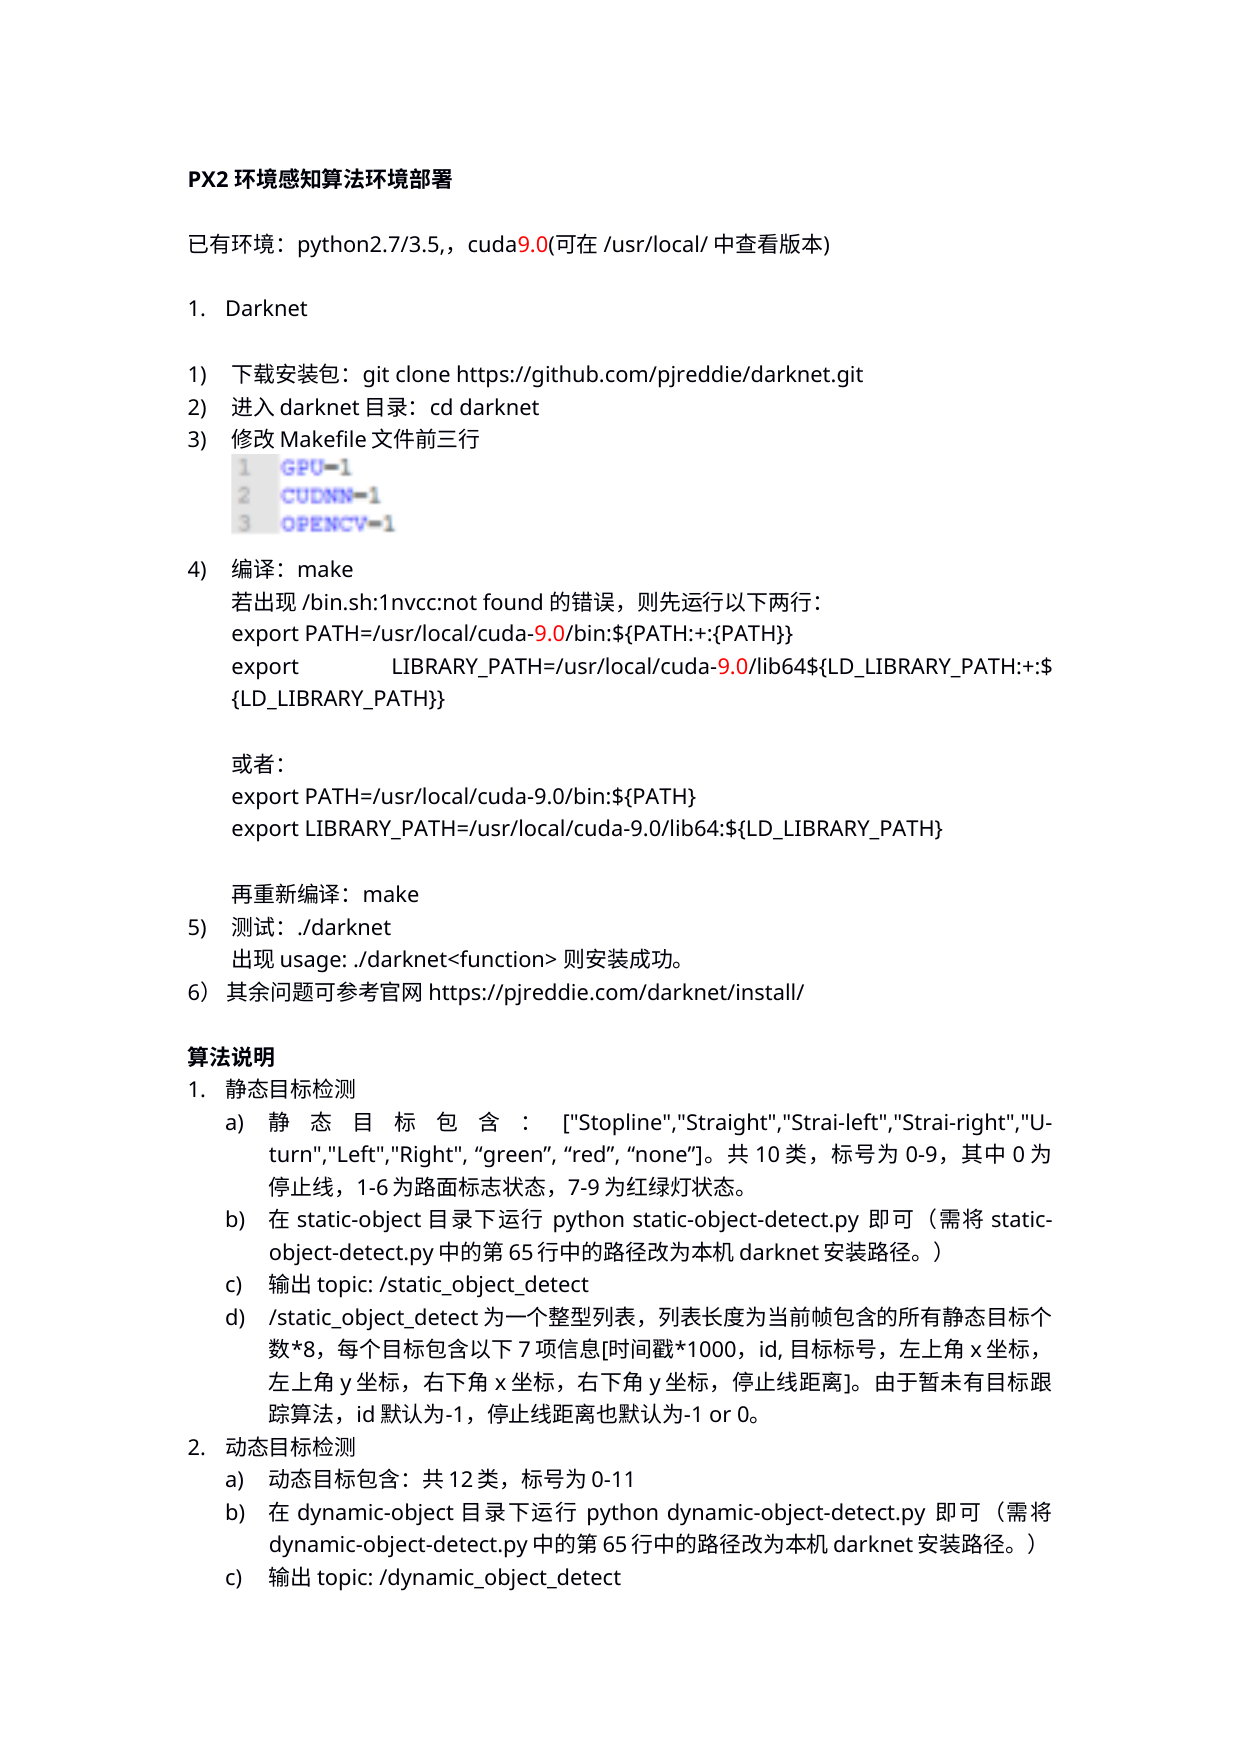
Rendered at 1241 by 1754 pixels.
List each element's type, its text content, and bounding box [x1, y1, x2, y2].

list 在dynamic-object目录下运行 python dynamic-object-detect.py 即可（需将dynamic-object-detect.py中的第65行中的路径改为本机darknet安装路径。） [225, 1494, 1053, 1559]
list 进入darknet目录：cd darknet [187, 389, 1053, 422]
list Darknet [187, 292, 1053, 324]
list 静态目标检测 [187, 1072, 1053, 1104]
list 编译：make [187, 552, 1053, 584]
list 下载安装包：git clone https://github.com/pjreddie/darknet.git [187, 357, 1053, 389]
text 已有环境：python2.7/3.5,，cuda9.0(可在 /usr/local/ 中查看版本) [187, 227, 1053, 259]
list export PATH=/usr/local/cuda-9.0/bin:${PATH} [231, 779, 1053, 812]
list 在static-object目录下运行 python static-object-detect.py 即可（需将static-object-detect.py中的第65行中的路径改为本机darknet安装路径。） [225, 1202, 1053, 1267]
list export LIBRARY_PATH=/usr/local/cuda-9.0/lib64:${LD_LIBRARY_PATH} [231, 812, 1053, 844]
list 动态目标检测 [187, 1429, 1053, 1462]
list 输出topic: /static_object_detect [225, 1267, 1053, 1299]
list 或者： [231, 747, 1053, 779]
list export LIBRARY_PATH=/usr/local/cuda-9.0/lib64${LD_LIBRARY_PATH:+:${LD_LIBRARY_PATH}} [231, 649, 1053, 714]
list 再重新编译：make [231, 877, 1053, 909]
text 算法说明 [187, 1039, 1053, 1072]
list /static_object_detect为一个整型列表，列表长度为当前帧包含的所有静态目标个数*8，每个目标包含以下7项信息[时间戳*1000，id, 目标标号，左上角x坐标，左上角y坐标，右下角x坐标，右下角y坐标，停止线距离]。由于暂未有目标跟踪算法，id默认为-1，停止线距离也默认为-1 or 0。 [225, 1299, 1053, 1429]
list 测试：./darknet [187, 909, 1053, 942]
list 若出现 /bin.sh:1nvcc:not found 的错误，则先运行以下两行： [231, 584, 1053, 617]
list 修改Makefile文件前三行 [187, 422, 1053, 454]
list export PATH=/usr/local/cuda-9.0/bin:${PATH:+:{PATH}} [231, 617, 1053, 649]
list 出现usage: ./darknet<function> 则安装成功。 [231, 942, 1053, 974]
text 6） 其余问题可参考官网https://pjreddie.com/darknet/install/ [187, 974, 1053, 1007]
list 静态目标包含：["Stopline","Straight","Strai-left","Strai-right","U-turn","Left","Right", “green”, “red”, “none”]。共10类，标号为0-9，其中0为停止线，1-6为路面标志状态，7-9为红绿灯状态。 [225, 1104, 1053, 1202]
list 动态目标包含：共12类，标号为0-11 [225, 1462, 1053, 1494]
text PX2 环境感知算法环境部署 [187, 162, 1053, 194]
list 输出topic: /dynamic_object_detect [225, 1559, 1053, 1592]
